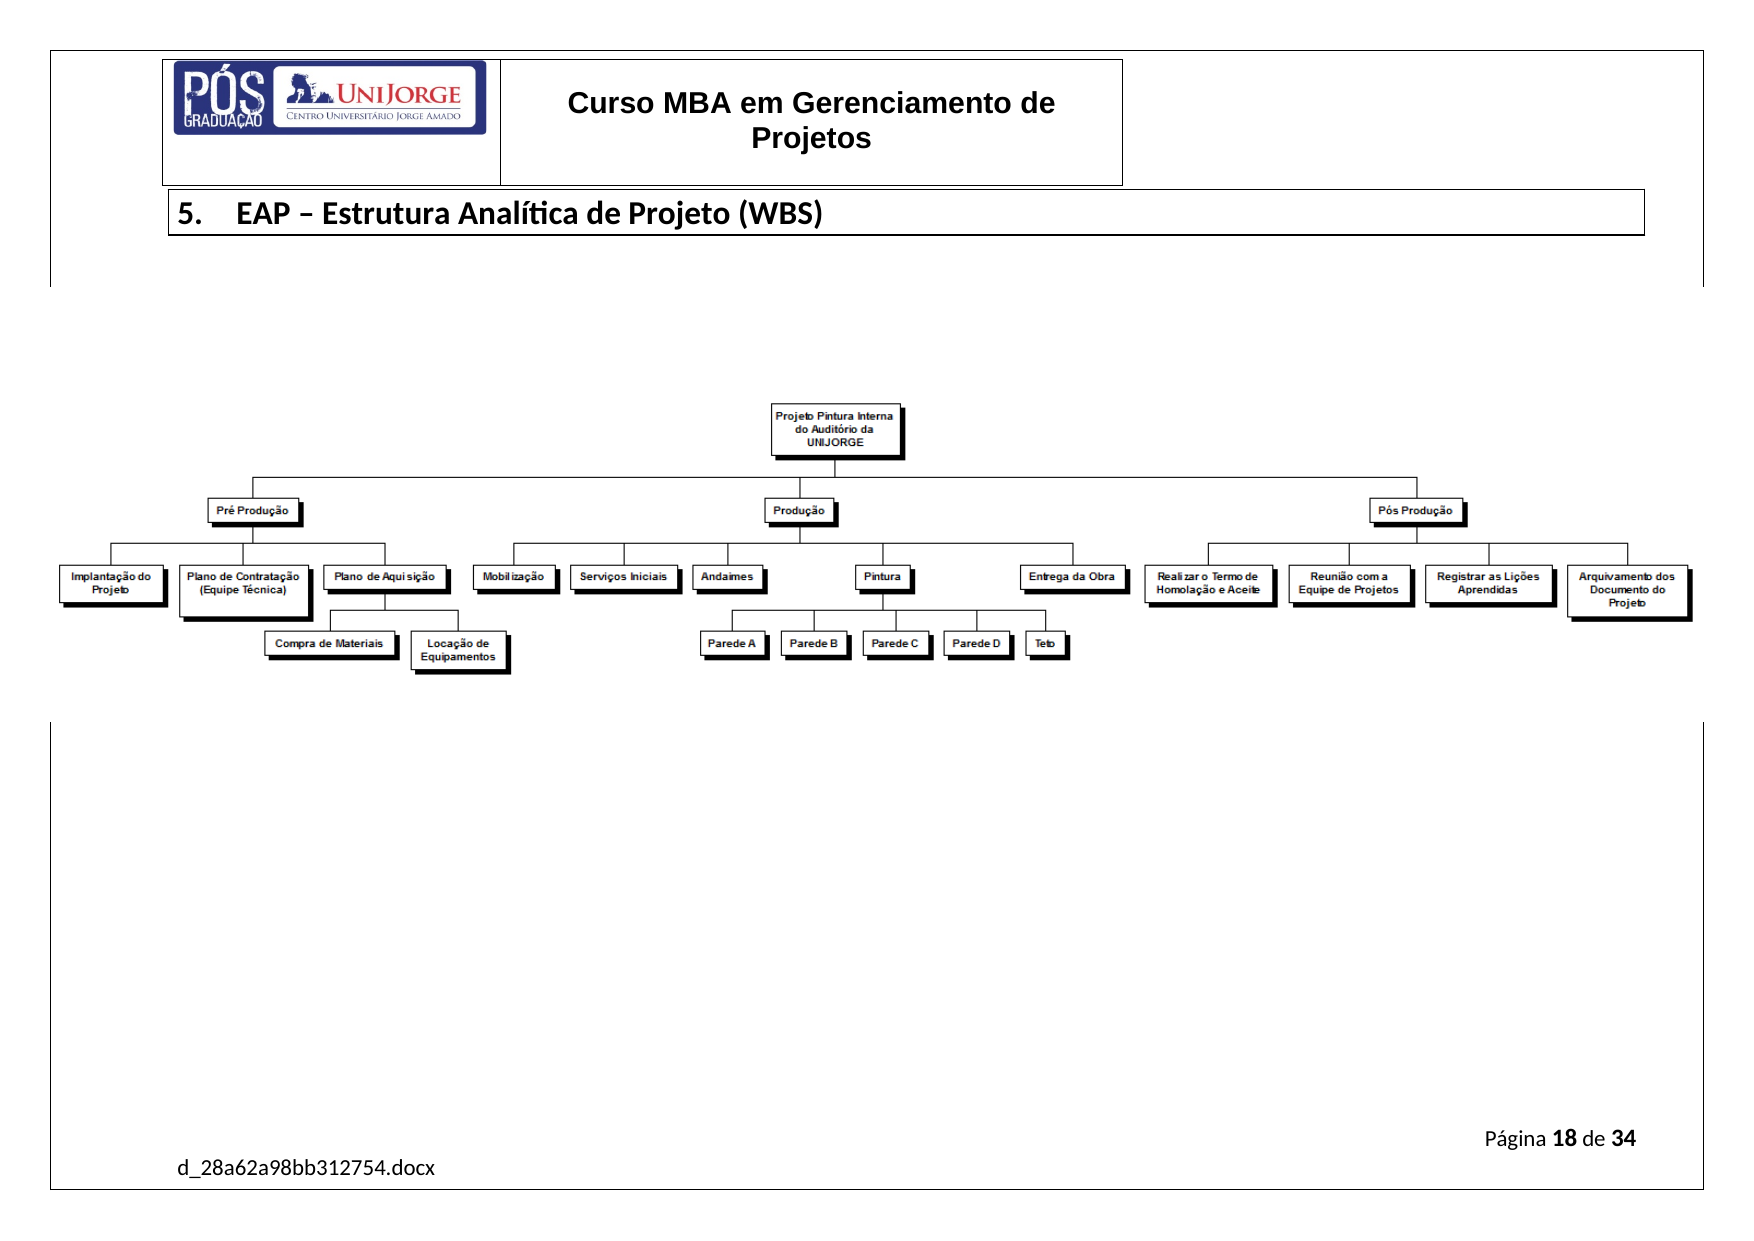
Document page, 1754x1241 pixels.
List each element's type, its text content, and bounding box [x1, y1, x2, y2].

picture [58, 400, 1695, 679]
list EAP – Estrutura Analítica de Projeto (WBS) [169, 190, 1644, 234]
picture [173, 60, 487, 135]
